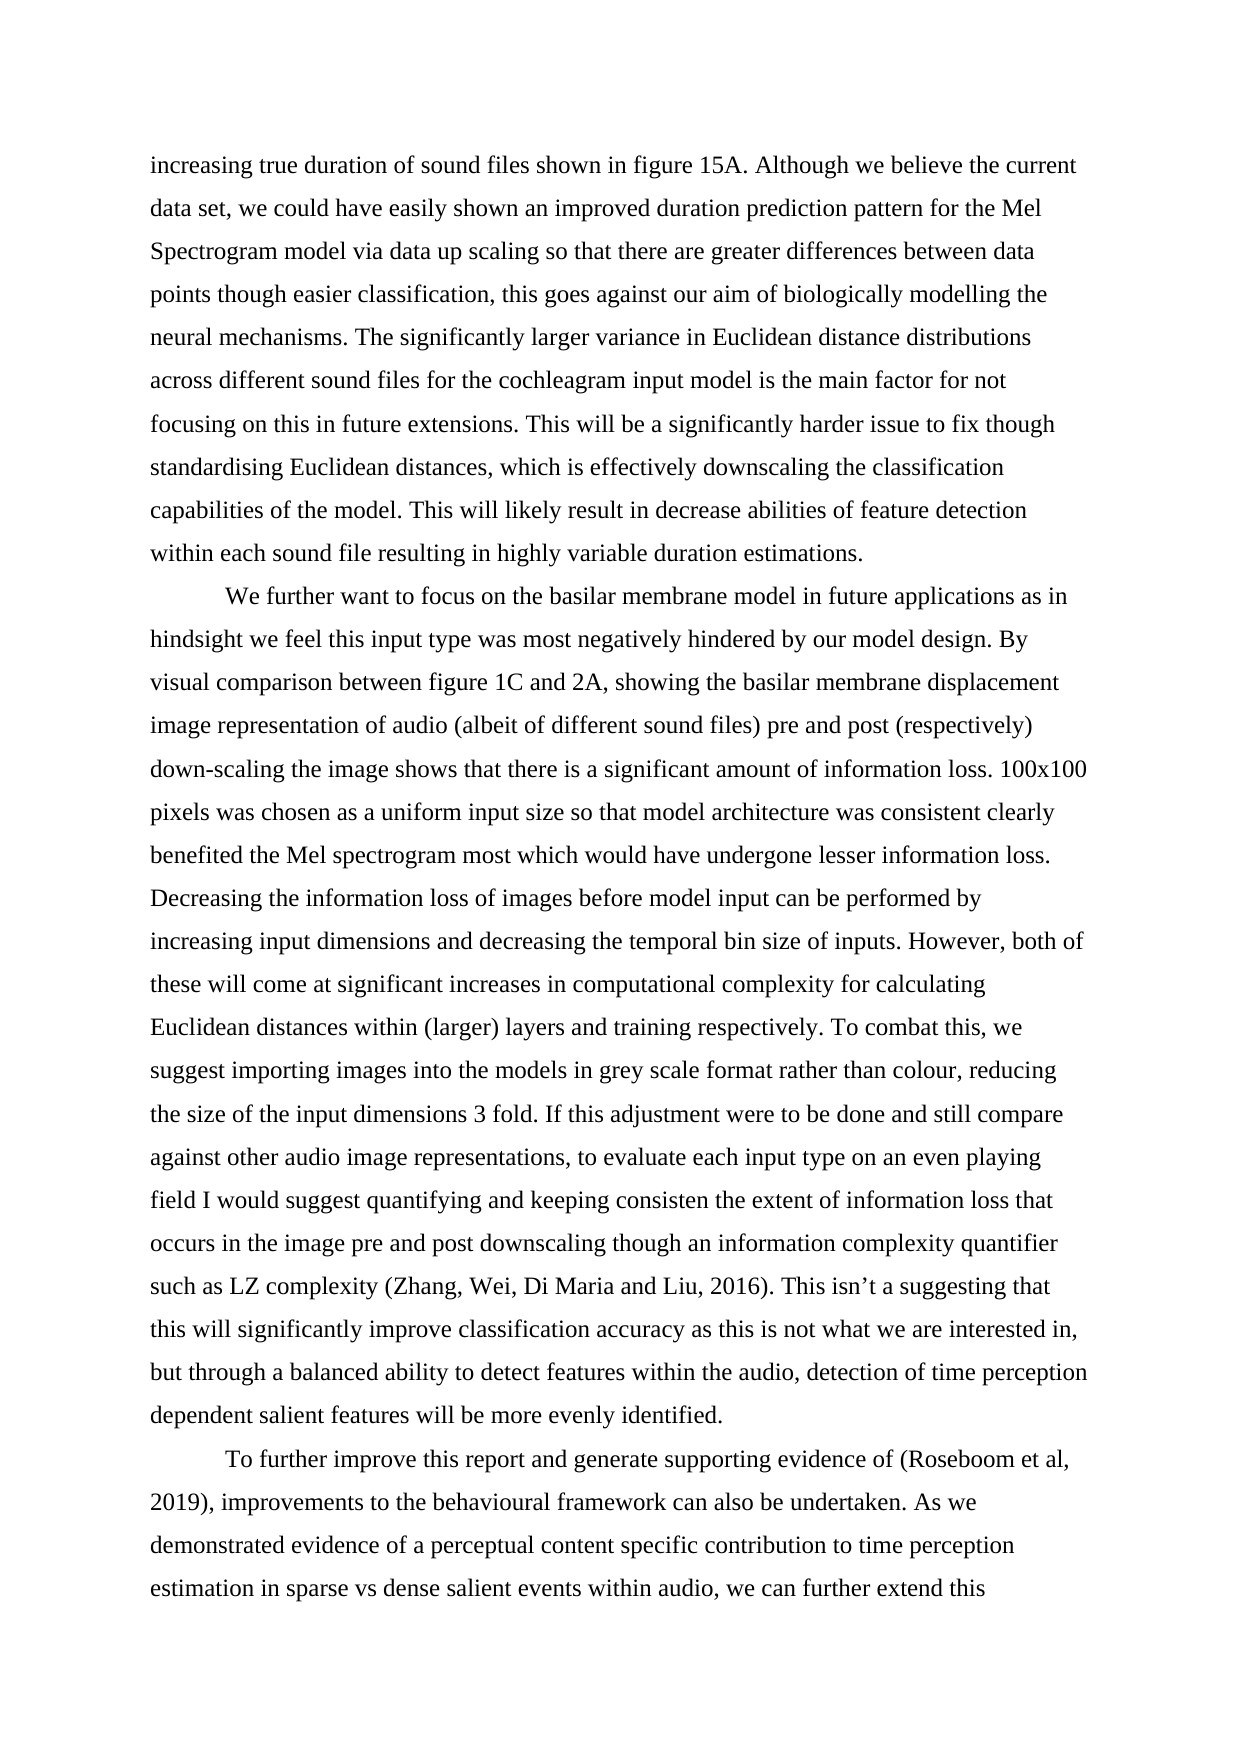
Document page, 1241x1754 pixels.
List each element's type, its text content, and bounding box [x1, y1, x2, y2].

text We further want to focus on the basilar membrane model in future applications as in hindsight we feel this input type was most negatively hindered by our model design. By visual comparison between figure 1C and 2A, showing the basilar membrane displacement image representation of audio (albeit of different sound files) pre and post (respectively) down-scaling the image shows that there is a significant amount of information loss. 100x100 pixels was chosen as a uniform input size so that model architecture was consistent clearly benefited the Mel spectrogram most which would have undergone lesser information loss. Decreasing the information loss of images before model input can be performed by increasing input dimensions and decreasing the temporal bin size of inputs. However, both of these will come at significant increases in computational complexity for calculating Euclidean distances within (larger) layers and training respectively. To combat this, we suggest importing images into the models in grey scale format rather than colour, reducing the size of the input dimensions 3 fold. If this adjustment were to be done and still compare against other audio image representations, to evaluate each input type on an even playing field I would suggest quantifying and keeping consisten the extent of information loss that occurs in the image pre and post downscaling though an information complexity quantifier such as LZ complexity (Zhang, Wei, Di Maria and Liu, 2016). This isn’t a suggesting that this will significantly improve classification accuracy as this is not what we are interested in, but through a balanced ability to detect features within the audio, detection of time perception dependent salient features will be more evenly identified. [150, 581, 1090, 1429]
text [150, 1444, 1090, 1602]
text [150, 150, 1090, 567]
